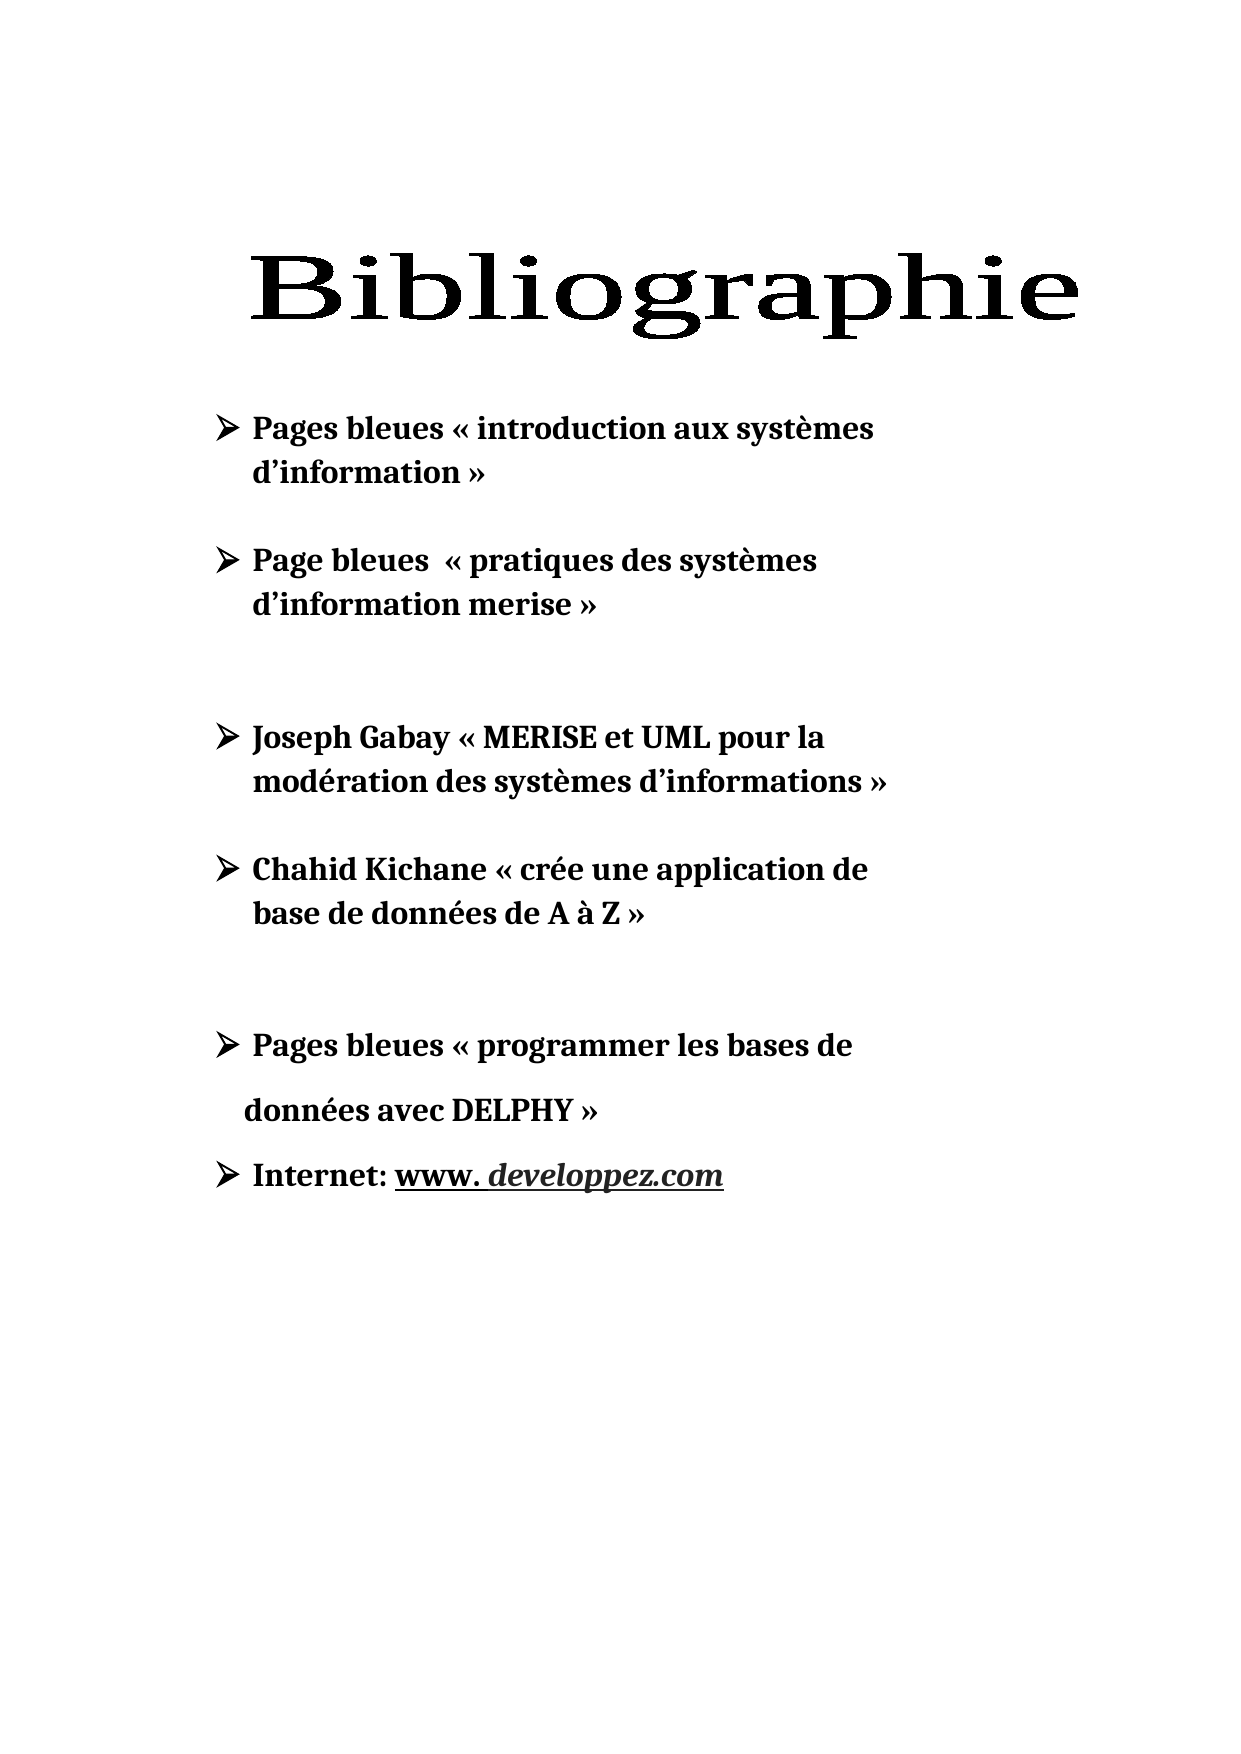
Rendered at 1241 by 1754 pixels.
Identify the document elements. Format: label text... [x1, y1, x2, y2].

list Pages bleues « introduction aux systèmes d’information » [215, 409, 940, 492]
text données avec DELPHY » [215, 1091, 940, 1130]
list Chahid Kichane « crée une application de base de données de A à Z » [215, 850, 940, 933]
list Joseph Gabay « MERISE et UML pour la modération des systèmes d’informations » [215, 718, 940, 800]
list Page bleues « pratiques des systèmes d’information merise » [215, 542, 940, 624]
list Internet: www. developpez.com [215, 1156, 940, 1194]
list Pages bleues « programmer les bases de [215, 1026, 940, 1065]
